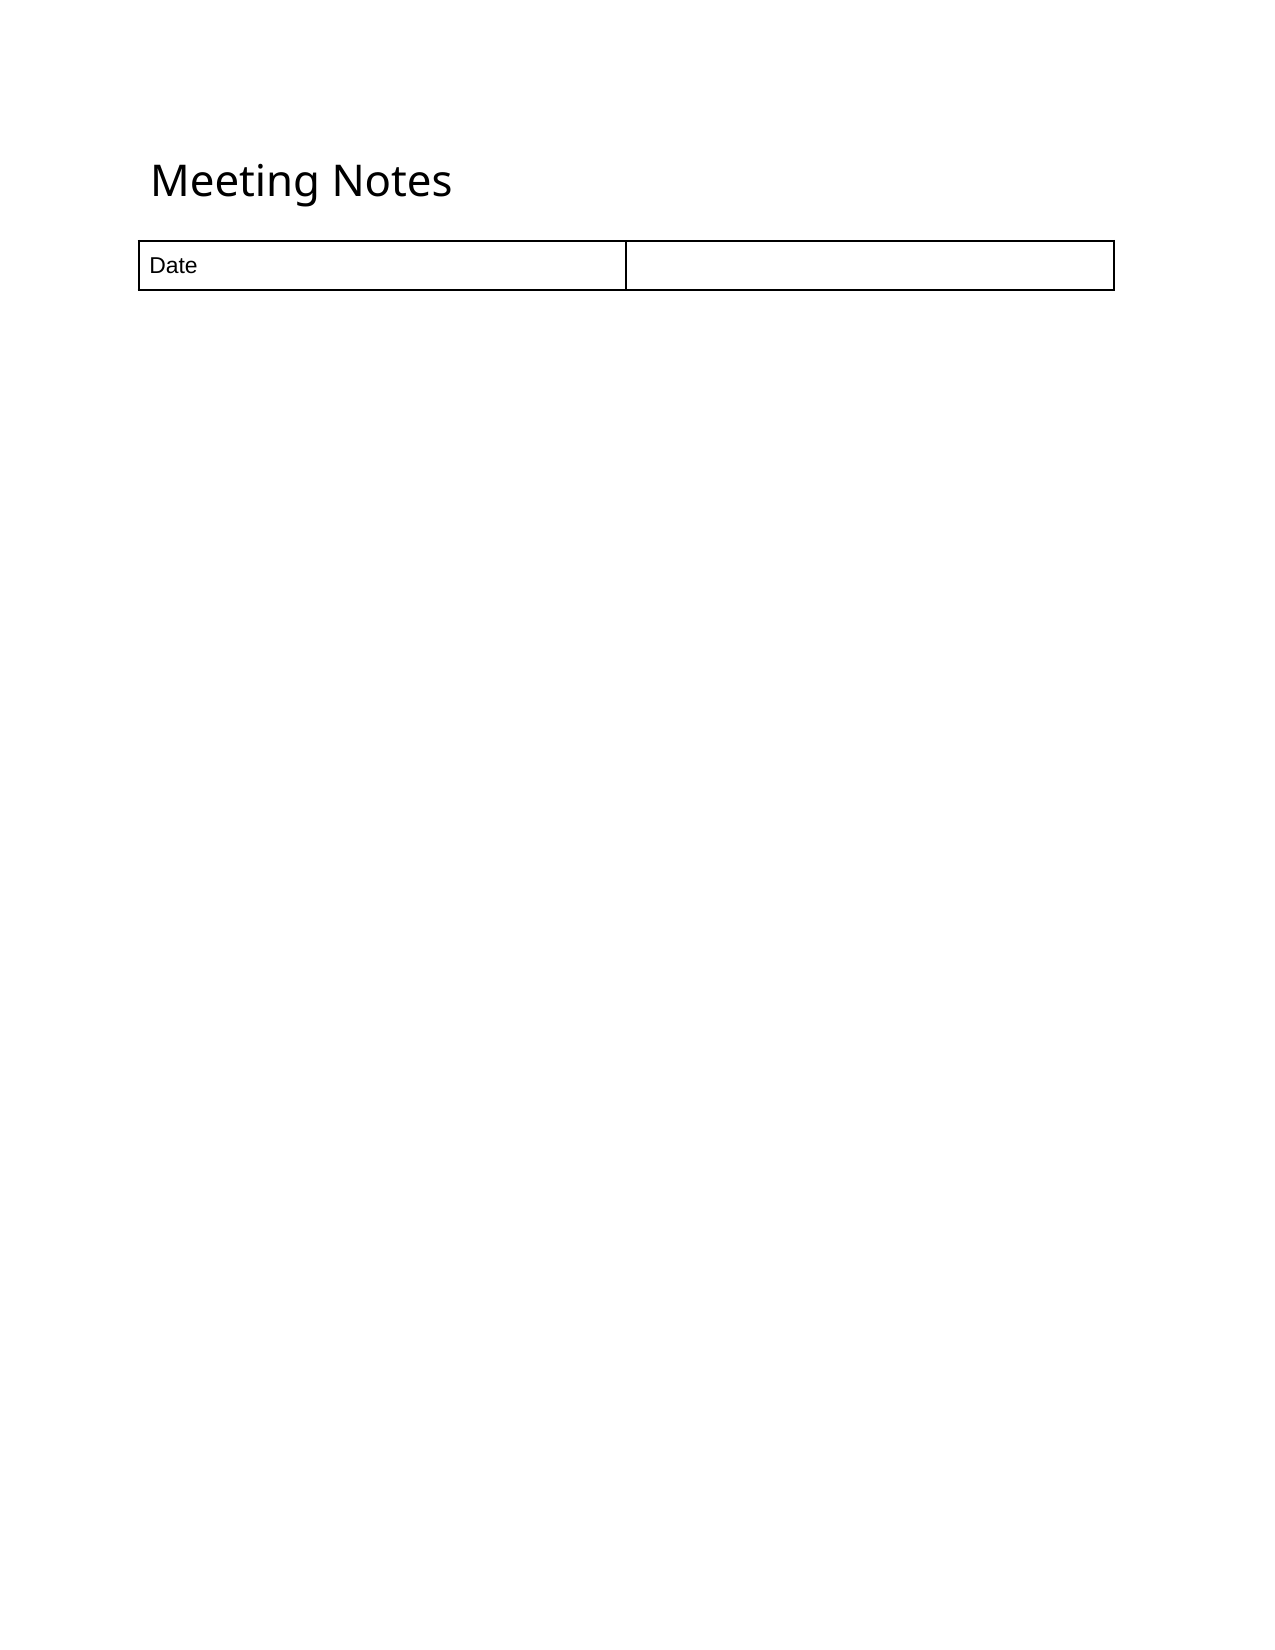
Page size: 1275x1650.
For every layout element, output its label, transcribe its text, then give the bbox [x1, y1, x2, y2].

title Meeting Notes [150, 150, 1125, 209]
table_header [627, 242, 1113, 289]
table_header Date [140, 242, 625, 289]
